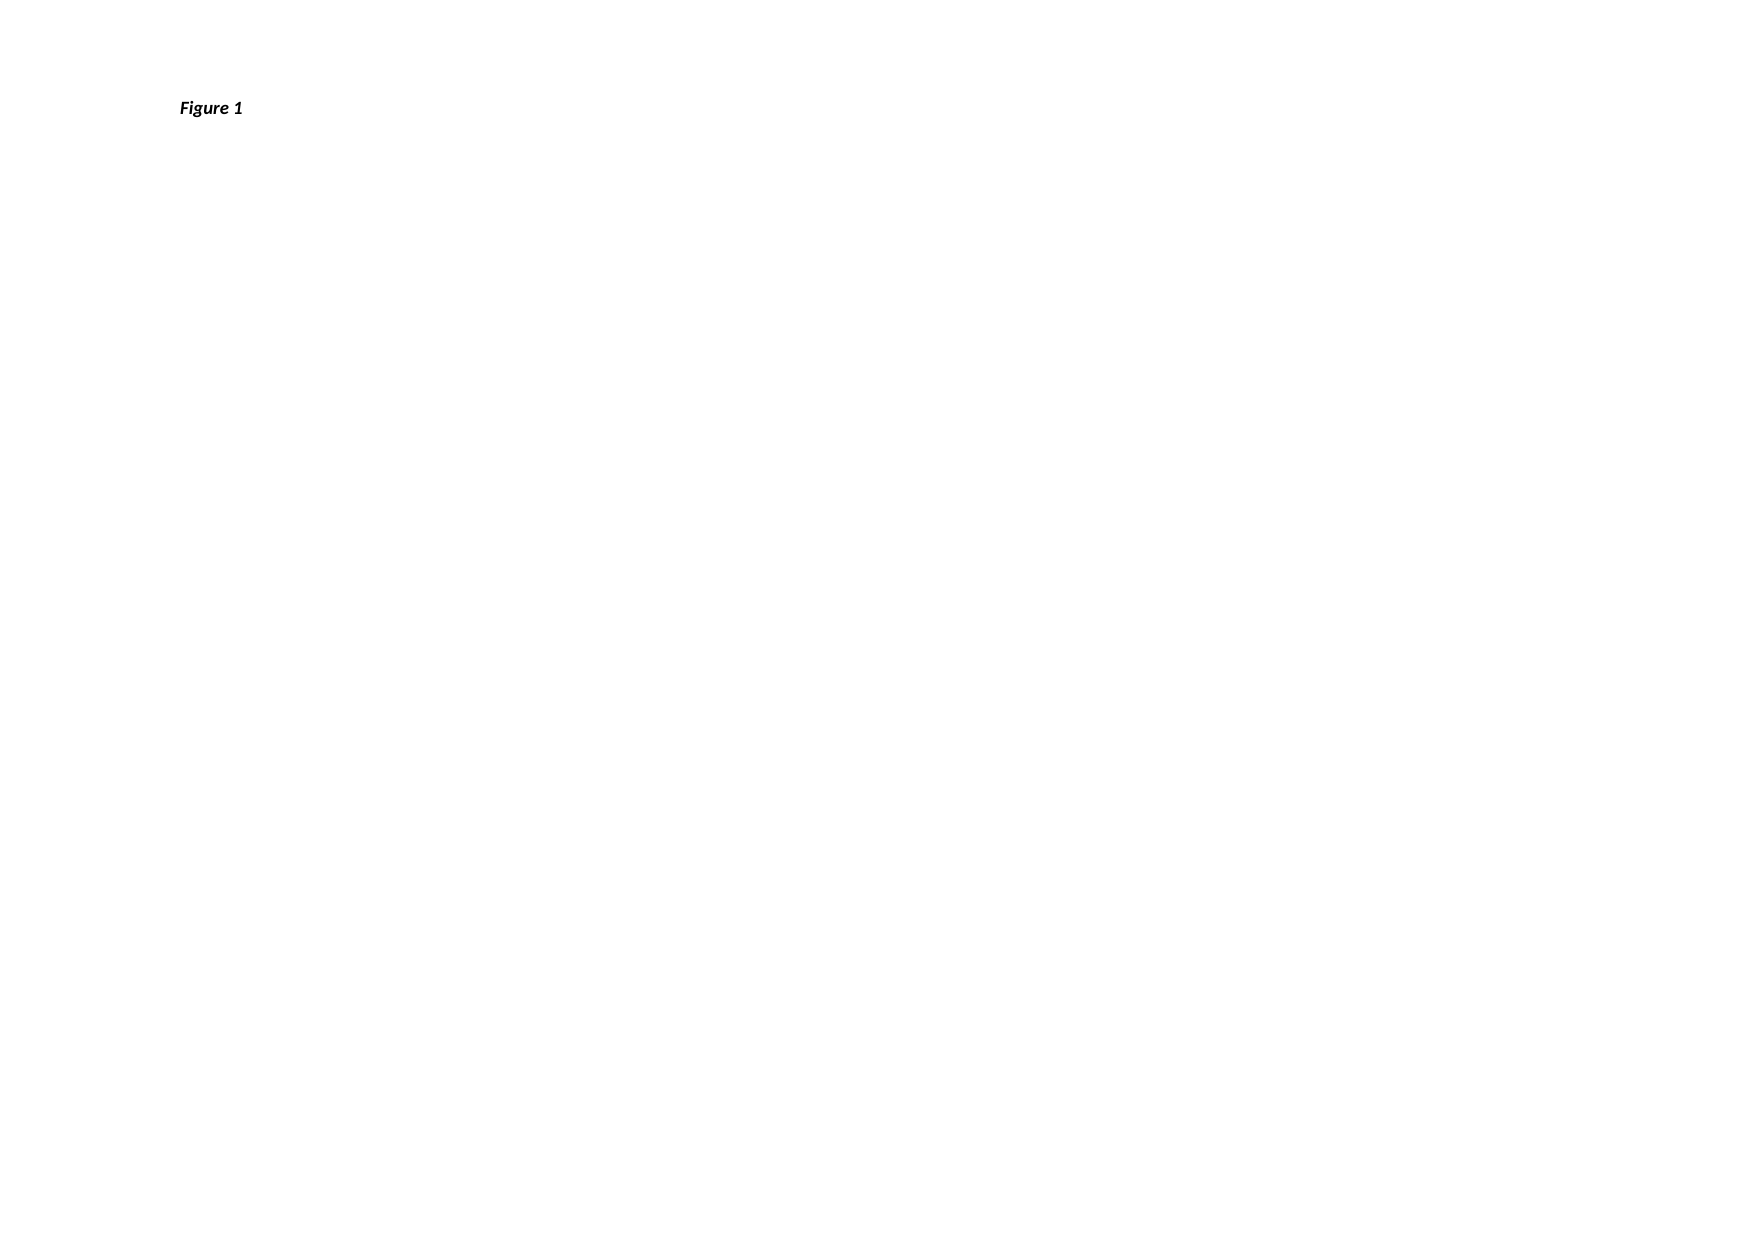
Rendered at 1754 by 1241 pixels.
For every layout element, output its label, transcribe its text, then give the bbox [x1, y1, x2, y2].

subtitle Figure 1 [180, 96, 1604, 119]
